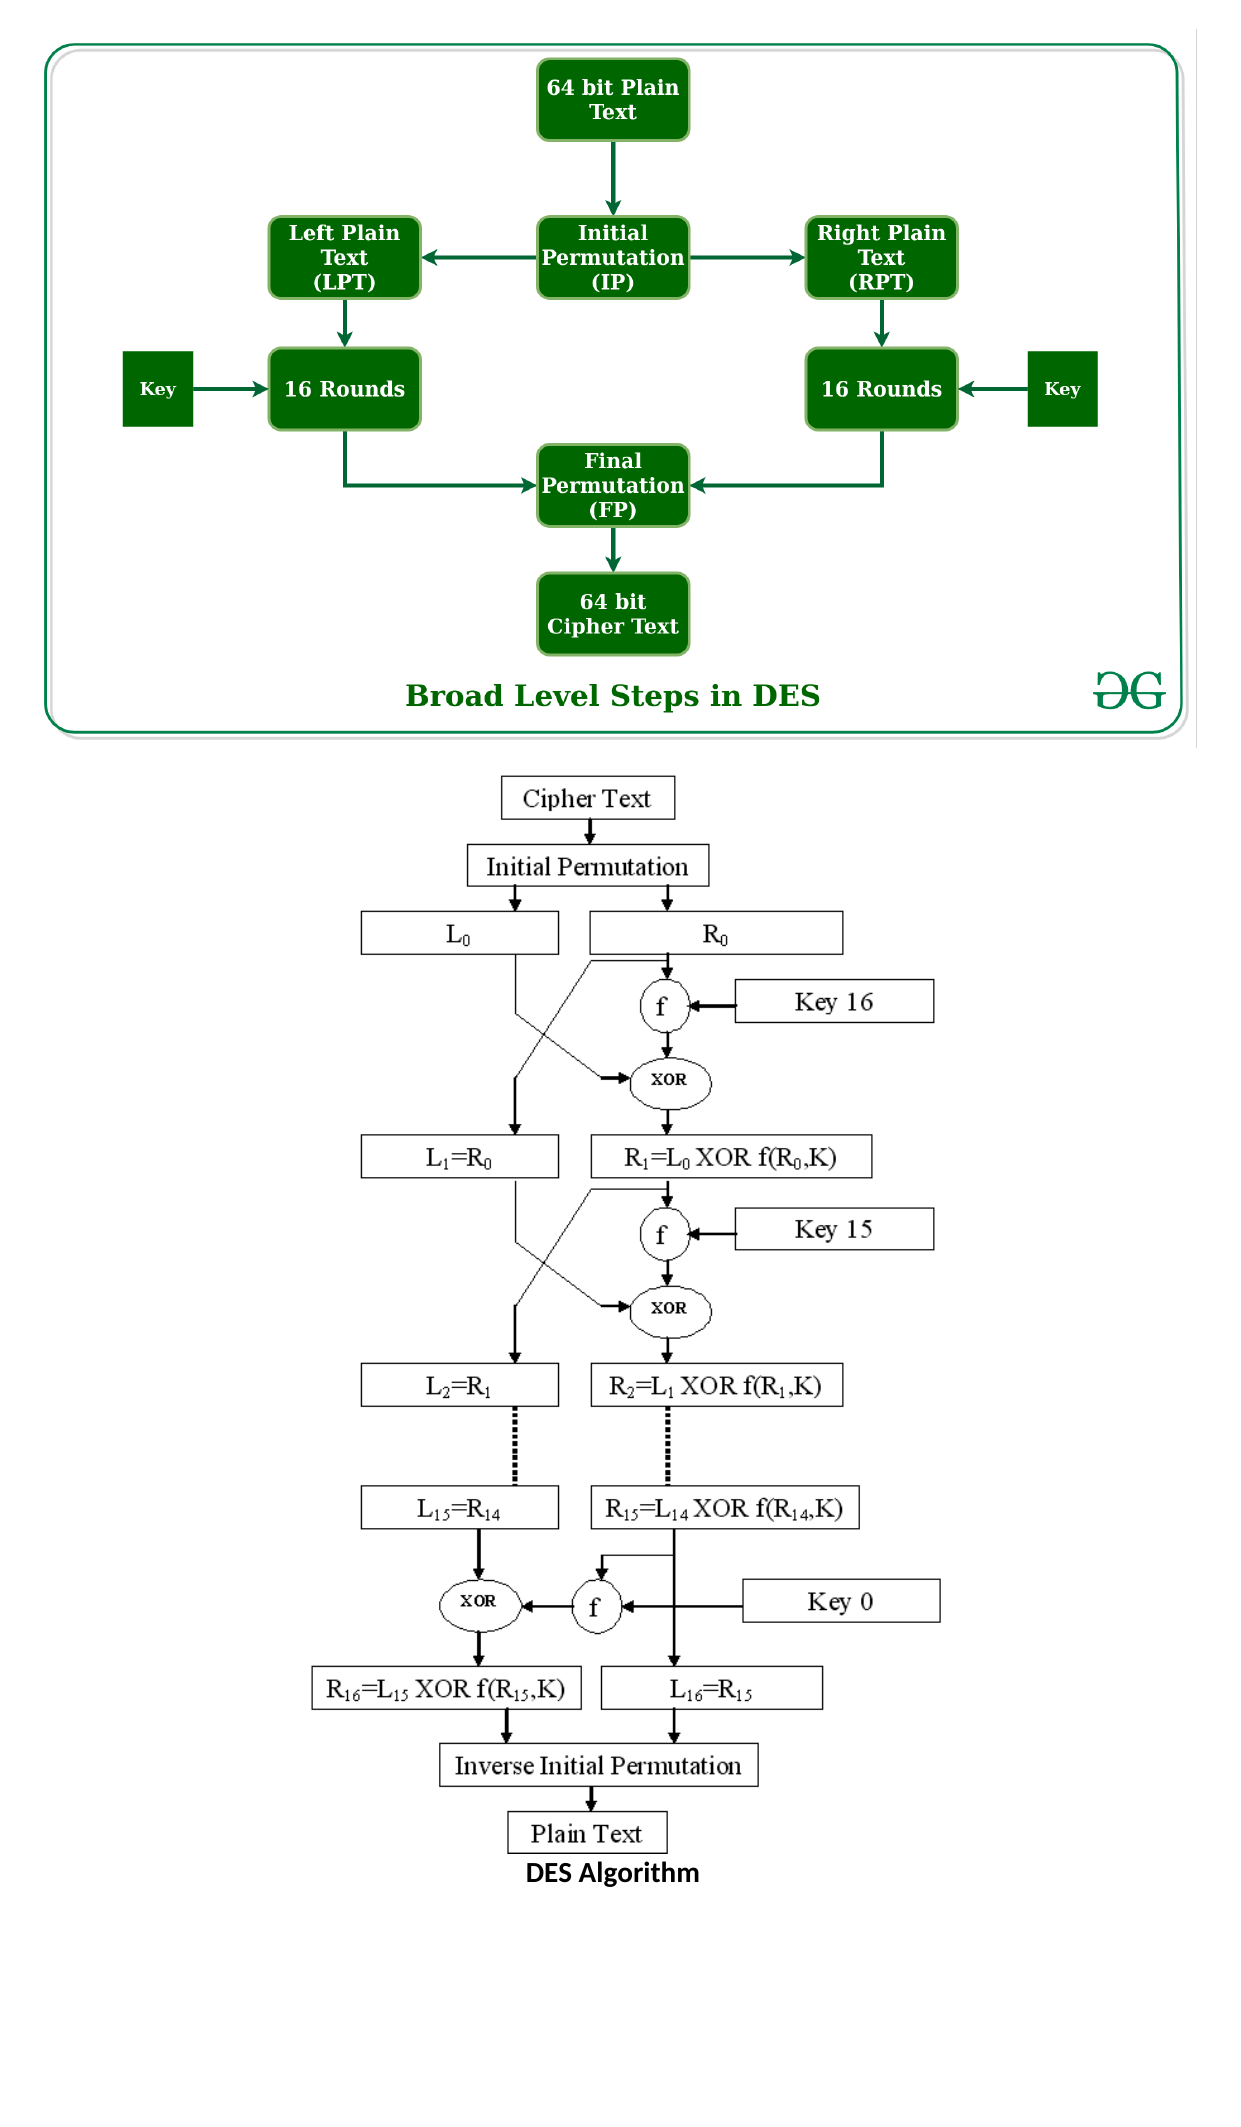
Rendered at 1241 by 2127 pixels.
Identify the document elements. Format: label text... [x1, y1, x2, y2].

picture [29, 29, 1197, 1854]
text DES Algorithm [29, 1854, 1196, 1889]
